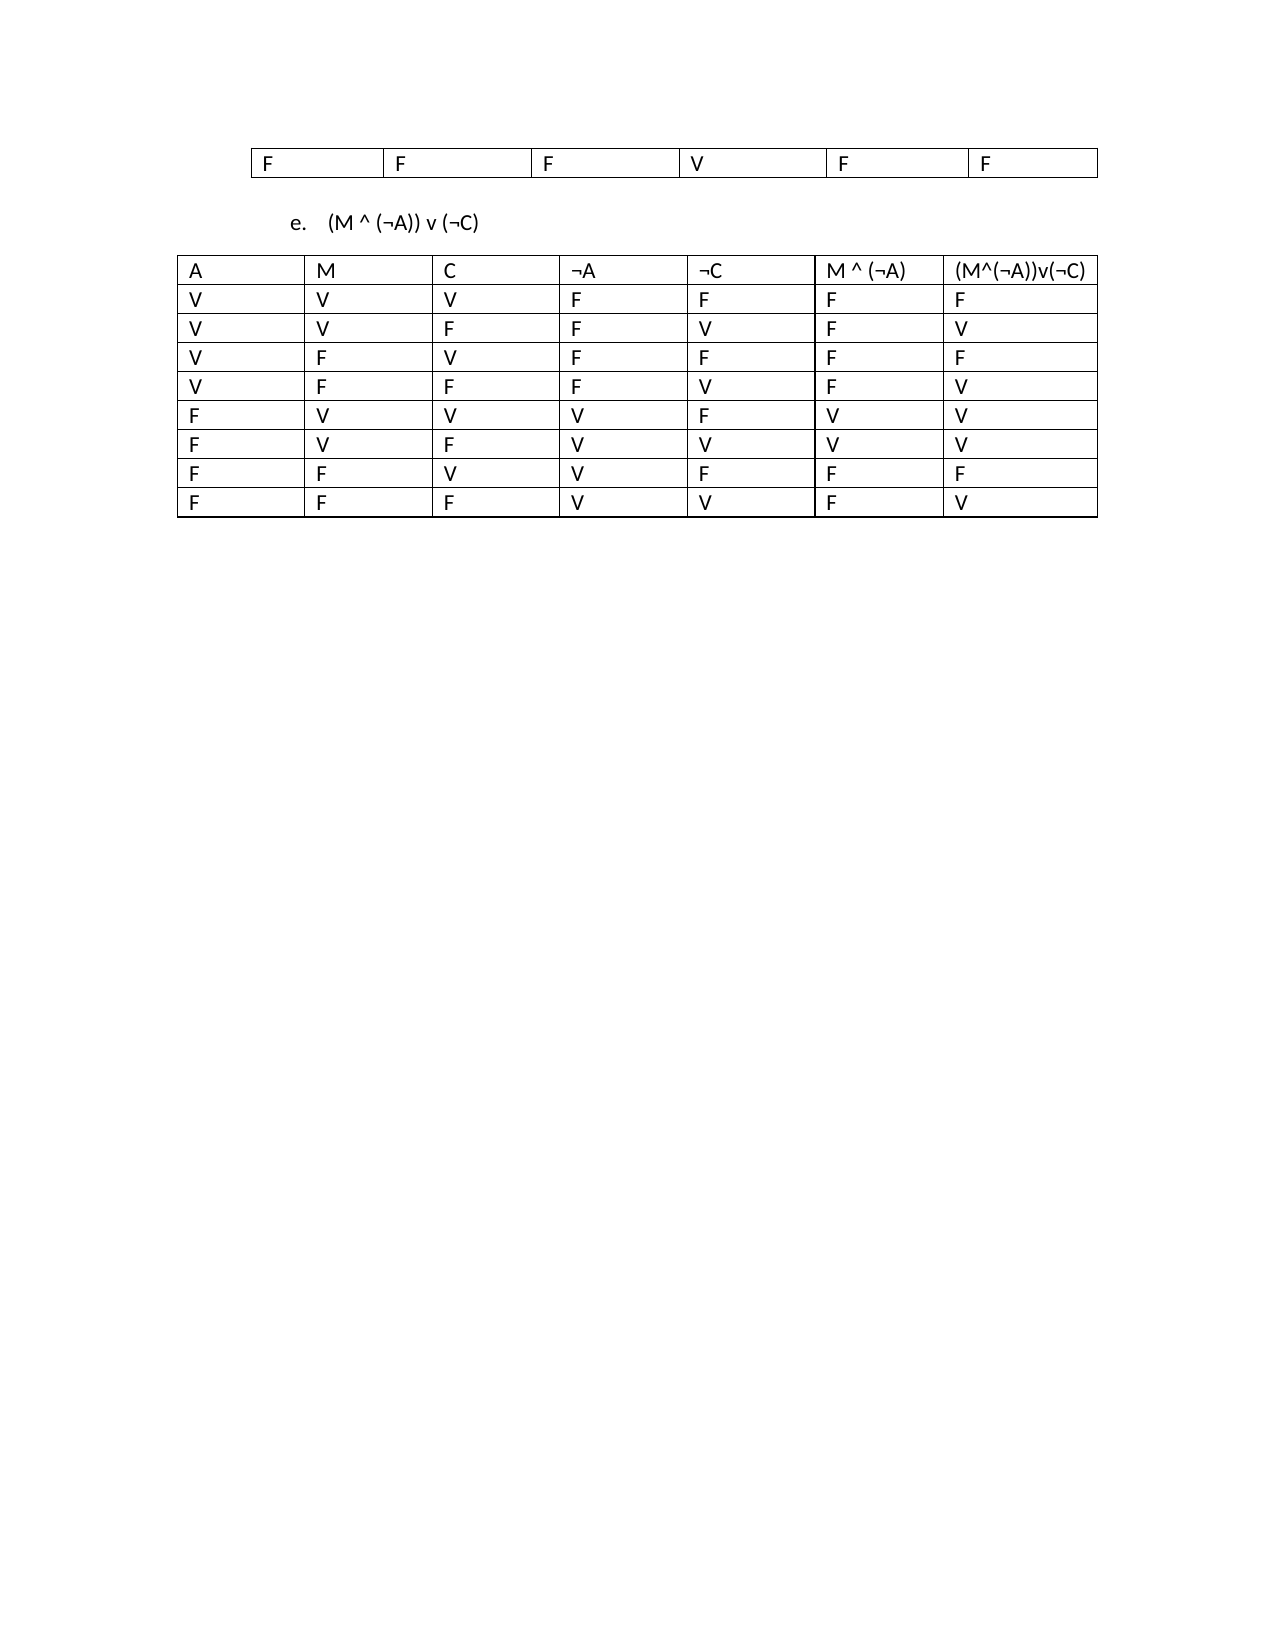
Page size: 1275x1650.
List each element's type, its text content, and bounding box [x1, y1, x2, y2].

table_cell F [560, 372, 687, 400]
table_cell V [178, 372, 304, 400]
table_cell V [178, 314, 304, 342]
table_cell V [688, 372, 814, 400]
table_header ¬A [560, 256, 687, 284]
table_cell F [384, 149, 531, 177]
table_cell F [944, 285, 1097, 313]
table_cell F [688, 285, 814, 313]
table_cell F [816, 314, 943, 342]
table_header M ^ (¬A) [816, 256, 943, 284]
table_cell V [944, 314, 1097, 342]
table_cell V [944, 372, 1097, 400]
table_cell F [433, 488, 559, 516]
table_cell F [178, 401, 304, 429]
table_cell V [944, 401, 1097, 429]
table_cell V [688, 430, 814, 458]
table_header ¬C [688, 256, 814, 284]
table_cell F [433, 430, 559, 458]
table_cell V [305, 430, 432, 458]
table_cell F [433, 372, 559, 400]
table_cell V [688, 314, 814, 342]
table_cell F [305, 459, 432, 487]
table_cell F [305, 343, 432, 371]
table_cell F [560, 343, 687, 371]
table_cell F [178, 459, 304, 487]
table_cell V [680, 149, 826, 177]
list (M ^ (¬A)) v (¬C) [290, 208, 1098, 236]
table_header A [178, 256, 304, 284]
table_cell F [178, 430, 304, 458]
table_cell V [433, 285, 559, 313]
table_cell V [433, 459, 559, 487]
table_cell F [969, 149, 1097, 177]
table_cell V [944, 430, 1097, 458]
table_cell V [178, 285, 304, 313]
table_cell F [944, 343, 1097, 371]
table_header (M^(¬A))v(¬C) [944, 256, 1097, 284]
table_cell V [944, 488, 1097, 516]
table_cell F [560, 314, 687, 342]
table_cell F [816, 285, 943, 313]
table_cell F [944, 459, 1097, 487]
table_cell F [688, 401, 814, 429]
table_cell F [305, 488, 432, 516]
table_cell F [816, 343, 943, 371]
table_header M [305, 256, 432, 284]
table_cell F [816, 459, 943, 487]
table_cell V [560, 459, 687, 487]
table_cell V [560, 430, 687, 458]
table_cell V [433, 401, 559, 429]
table_cell F [252, 149, 383, 177]
table_cell V [816, 401, 943, 429]
table_cell V [305, 285, 432, 313]
table_cell V [305, 314, 432, 342]
table_cell F [305, 372, 432, 400]
table_cell V [816, 430, 943, 458]
table_cell F [532, 149, 679, 177]
table_cell F [178, 488, 304, 516]
table_cell F [560, 285, 687, 313]
table_cell F [433, 314, 559, 342]
table_cell V [560, 488, 687, 516]
table_cell V [433, 343, 559, 371]
table_cell V [688, 488, 814, 516]
table_cell F [688, 459, 814, 487]
table_cell F [688, 343, 814, 371]
table_cell V [560, 401, 687, 429]
table_cell F [816, 488, 943, 516]
table_header C [433, 256, 559, 284]
table_cell V [178, 343, 304, 371]
table_cell F [816, 372, 943, 400]
table_cell V [305, 401, 432, 429]
table_cell F [827, 149, 968, 177]
